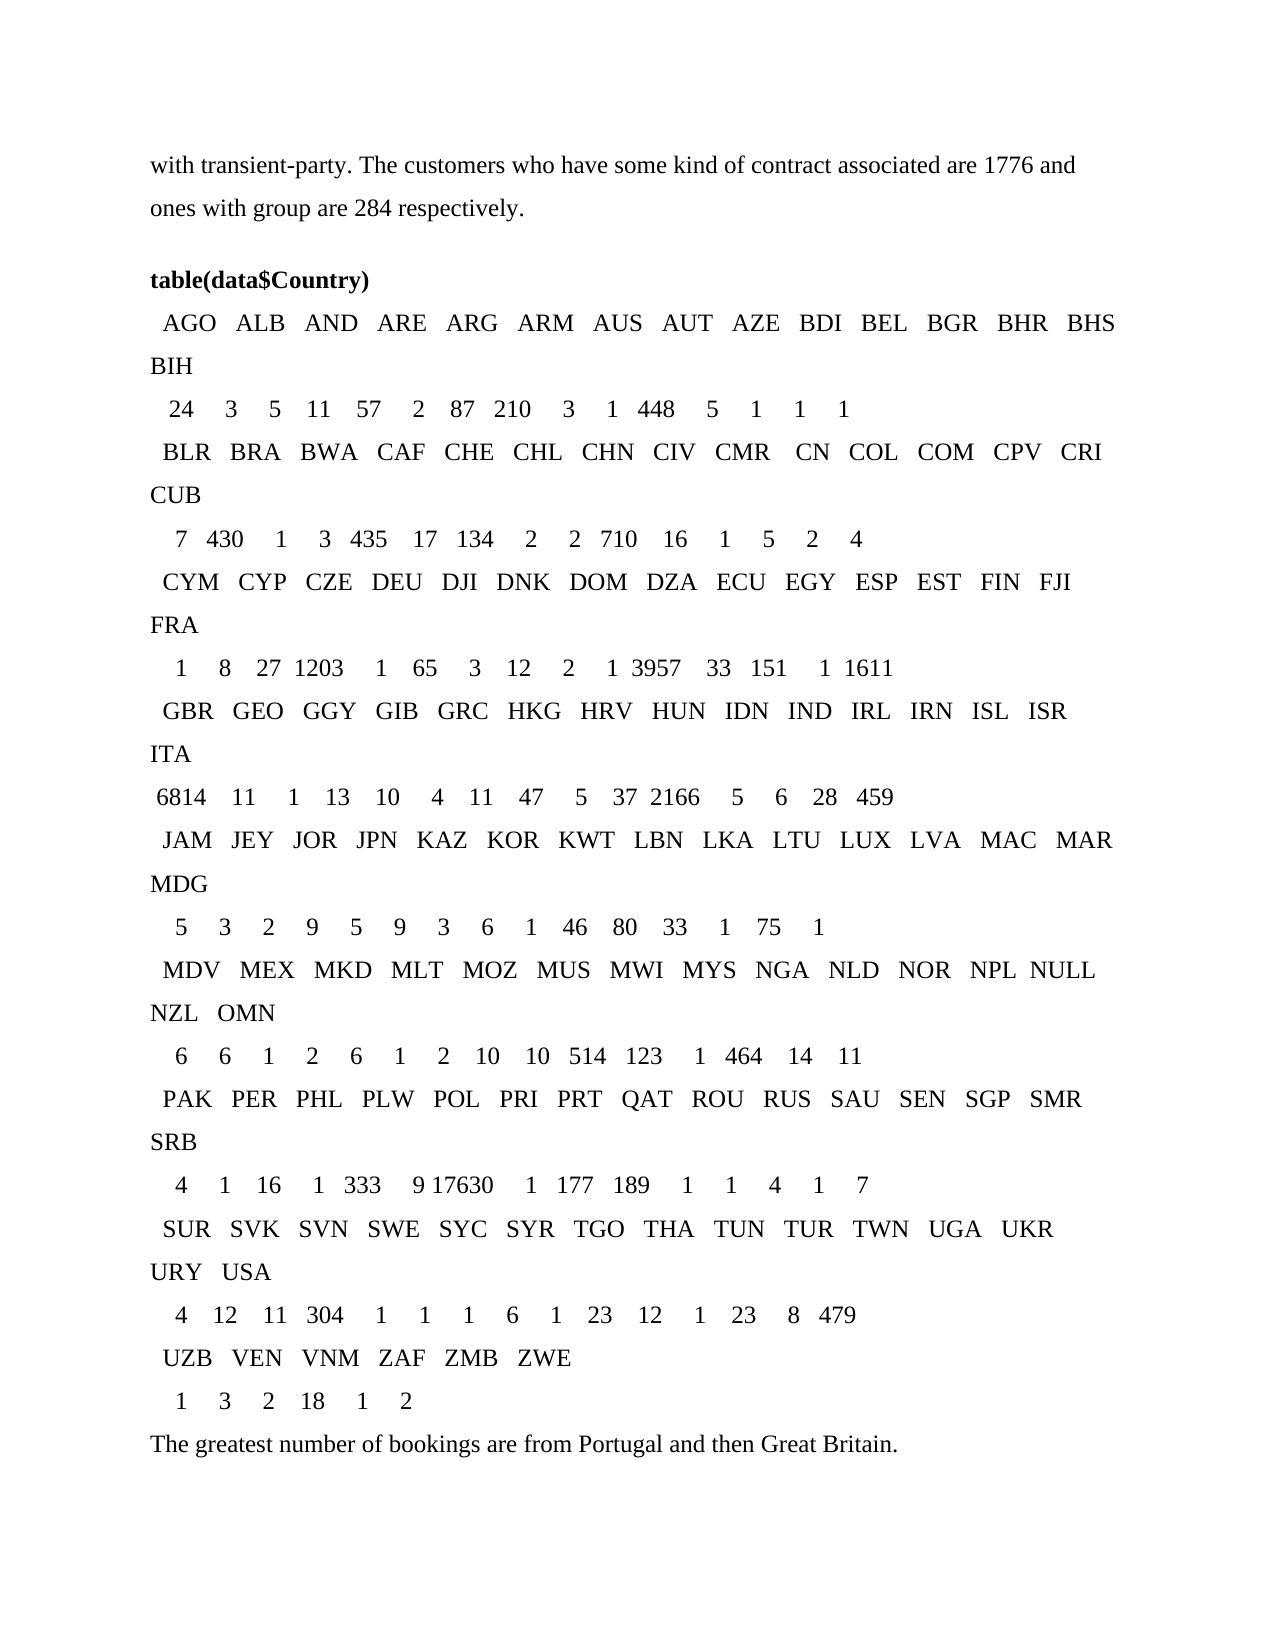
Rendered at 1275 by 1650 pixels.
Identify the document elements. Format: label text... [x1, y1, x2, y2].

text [150, 150, 1125, 222]
text 4 1 16 1 333 9 17630 1 177 189 1 1 4 1 7 [150, 1171, 1125, 1199]
text 6 6 1 2 6 1 2 10 10 514 123 1 464 14 11 [150, 1041, 1125, 1070]
text 5 3 2 9 5 9 3 6 1 46 80 33 1 75 1 [150, 912, 1125, 941]
text GBR GEO GGY GIB GRC HKG HRV HUN IDN IND IRL IRN ISL ISR ITA [150, 696, 1125, 768]
text 1 8 27 1203 1 65 3 12 2 1 3957 33 151 1 1611 [150, 653, 1125, 682]
text The greatest number of bookings are from Portugal and then Great Britain. [150, 1429, 1125, 1458]
text 7 430 1 3 435 17 134 2 2 710 16 1 5 2 4 [150, 524, 1125, 552]
text BLR BRA BWA CAF CHE CHL CHN CIV CMR CN COL COM CPV CRI CUB [150, 437, 1125, 509]
text 1 3 2 18 1 2 [150, 1386, 1125, 1415]
text CYM CYP CZE DEU DJI DNK DOM DZA ECU EGY ESP EST FIN FJI FRA [150, 567, 1125, 639]
text JAM JEY JOR JPN KAZ KOR KWT LBN LKA LTU LUX LVA MAC MAR MDG [150, 826, 1125, 897]
text 4 12 11 304 1 1 1 6 1 23 12 1 23 8 479 [150, 1300, 1125, 1329]
text table(data$Country) [150, 265, 1125, 294]
text 24 3 5 11 57 2 87 210 3 1 448 5 1 1 1 [150, 394, 1125, 423]
text SUR SVK SVN SWE SYC SYR TGO THA TUN TUR TWN UGA UKR URY USA [150, 1214, 1125, 1286]
text 6814 11 1 13 10 4 11 47 5 37 2166 5 6 28 459 [150, 782, 1125, 811]
text MDV MEX MKD MLT MOZ MUS MWI MYS NGA NLD NOR NPL NULL NZL OMN [150, 955, 1125, 1027]
text PAK PER PHL PLW POL PRI PRT QAT ROU RUS SAU SEN SGP SMR SRB [150, 1084, 1125, 1156]
text AGO ALB AND ARE ARG ARM AUS AUT AZE BDI BEL BGR BHR BHS BIH [150, 308, 1125, 380]
text UZB VEN VNM ZAF ZMB ZWE [150, 1343, 1125, 1372]
